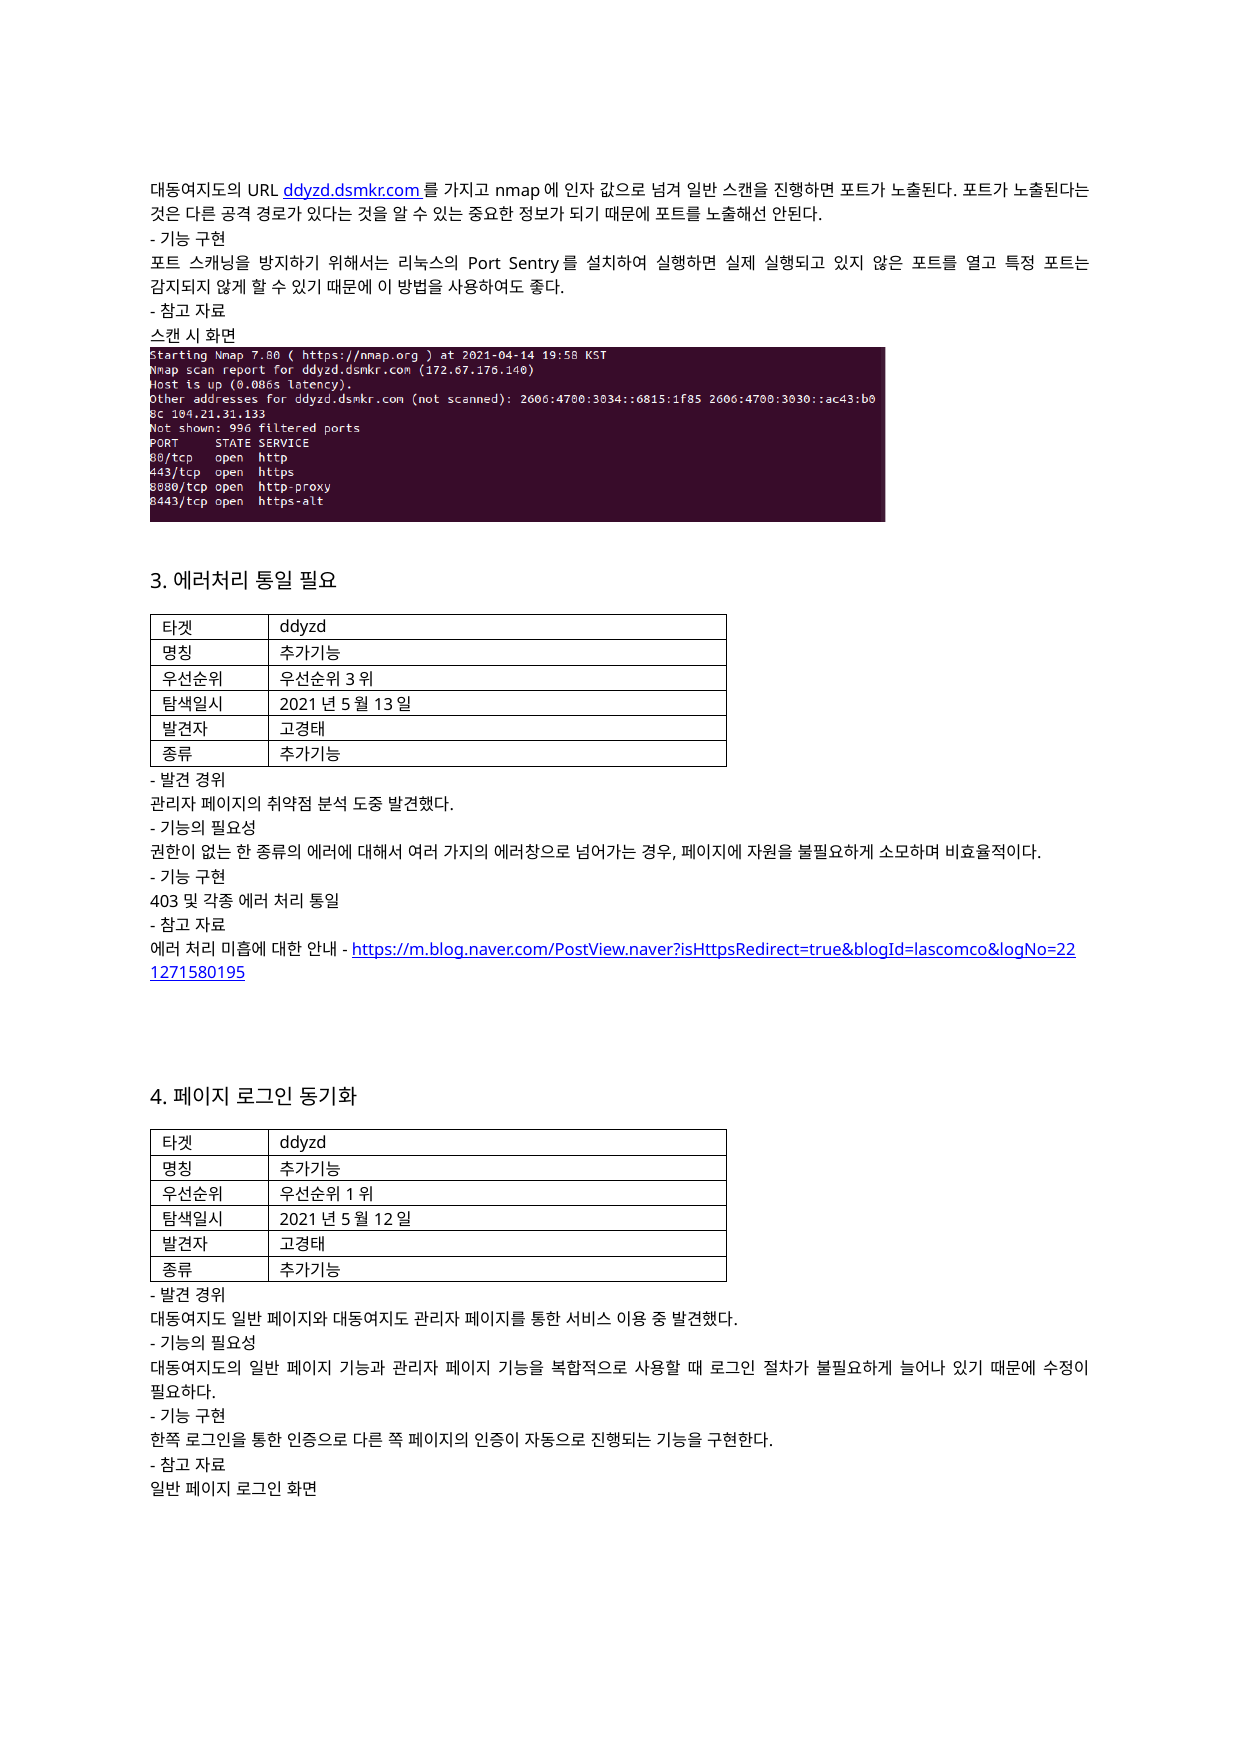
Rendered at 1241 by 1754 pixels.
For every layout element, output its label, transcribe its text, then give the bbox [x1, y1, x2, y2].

table_cell 탐색일시 [151, 691, 268, 715]
table_cell 추가기능 [269, 1257, 726, 1281]
text - 기능 구현 [150, 1403, 1090, 1427]
table_header ddyzd [269, 615, 726, 639]
table_header 타겟 [151, 1130, 268, 1154]
table_cell 종류 [151, 741, 268, 766]
text - 발견 경위 [150, 1282, 1090, 1306]
text 관리자 페이지의 취약점 분석 도중 발견했다. [150, 791, 1090, 815]
picture [150, 347, 886, 522]
text 한쪽 로그인을 통한 인증으로 다른 쪽 페이지의 인증이 자동으로 진행되는 기능을 구현한다. [150, 1427, 1090, 1452]
table_cell 고경태 [269, 716, 726, 740]
text 3. 에러처리 통일 필요 [150, 565, 1090, 595]
text 스캔 시 화면 [150, 323, 1090, 347]
text - 발견 경위 [150, 767, 1090, 791]
text 대동여지도의 일반 페이지 기능과 관리자 페이지 기능을 복합적으로 사용할 때 로그인 절차가 불필요하게 늘어나 있기 때문에 수정이 필요하다. [150, 1355, 1090, 1403]
table_cell 명칭 [151, 640, 268, 664]
text 일반 페이지 로그인 화면 [150, 1476, 1090, 1500]
text 포트 스캐닝을 방지하기 위해서는 리눅스의 Port Sentry를 설치하여 실행하면 실제 실행되고 있지 않은 포트를 열고 특정 포트는 감지되지 않게 할 수 있기 때문에 이 방법을 사용하여도 좋다. [150, 250, 1090, 298]
table_cell 추가기능 [269, 741, 726, 766]
table_cell 2021년 5월 12일 [269, 1206, 726, 1230]
text 에러 처리 미흡에 대한 안내 - https://m.blog.naver.com/PostView.naver?isHttpsRedirect=true&blogId=lascomco&logNo=22 [150, 936, 1090, 961]
table_cell 추가기능 [269, 1156, 726, 1180]
text - 참고 자료 [150, 298, 1090, 323]
text 대동여지도 일반 페이지와 대동여지도 관리자 페이지를 통한 서비스 이용 중 발견했다. [150, 1306, 1090, 1330]
table_cell 명칭 [151, 1156, 268, 1180]
table_header 타겟 [151, 615, 268, 639]
text - 기능의 필요성 [150, 815, 1090, 839]
text 4. 페이지 로그인 동기화 [150, 1080, 1090, 1110]
text 권한이 없는 한 종류의 에러에 대해서 여러 가지의 에러창으로 넘어가는 경우, 페이지에 자원을 불필요하게 소모하며 비효율적이다. [150, 839, 1090, 864]
table_cell 우선순위 3위 [269, 666, 726, 690]
table_cell 우선순위 [151, 666, 268, 690]
text 대동여지도의 URL ddyzd.dsmkr.com를 가지고 nmap에 인자 값으로 넘겨 일반 스캔을 진행하면 포트가 노출된다. 포트가 노출된다는 것은 다른 공격 경로가 있다는 것을 알 수 있는 중요한 정보가 되기 때문에 포트를 노출해선 안된다. [150, 177, 1090, 226]
text - 참고 자료 [150, 912, 1090, 936]
table_cell 우선순위 [151, 1181, 268, 1205]
table_cell 발견자 [151, 1231, 268, 1256]
table_cell 추가기능 [269, 640, 726, 664]
table_cell 종류 [151, 1257, 268, 1281]
table_cell 우선순위 1위 [269, 1181, 726, 1205]
table_cell 탐색일시 [151, 1206, 268, 1230]
table_cell 발견자 [151, 716, 268, 740]
table_cell 고경태 [269, 1231, 726, 1256]
text 403 및 각종 에러 처리 통일 [150, 888, 1090, 912]
text - 기능의 필요성 [150, 1330, 1090, 1355]
table_header ddyzd [269, 1130, 726, 1154]
text - 기능 구현 [150, 226, 1090, 250]
text - 참고 자료 [150, 1452, 1090, 1476]
text 1271580195 [150, 961, 1090, 983]
table_cell 2021년 5월 13일 [269, 691, 726, 715]
text - 기능 구현 [150, 864, 1090, 888]
